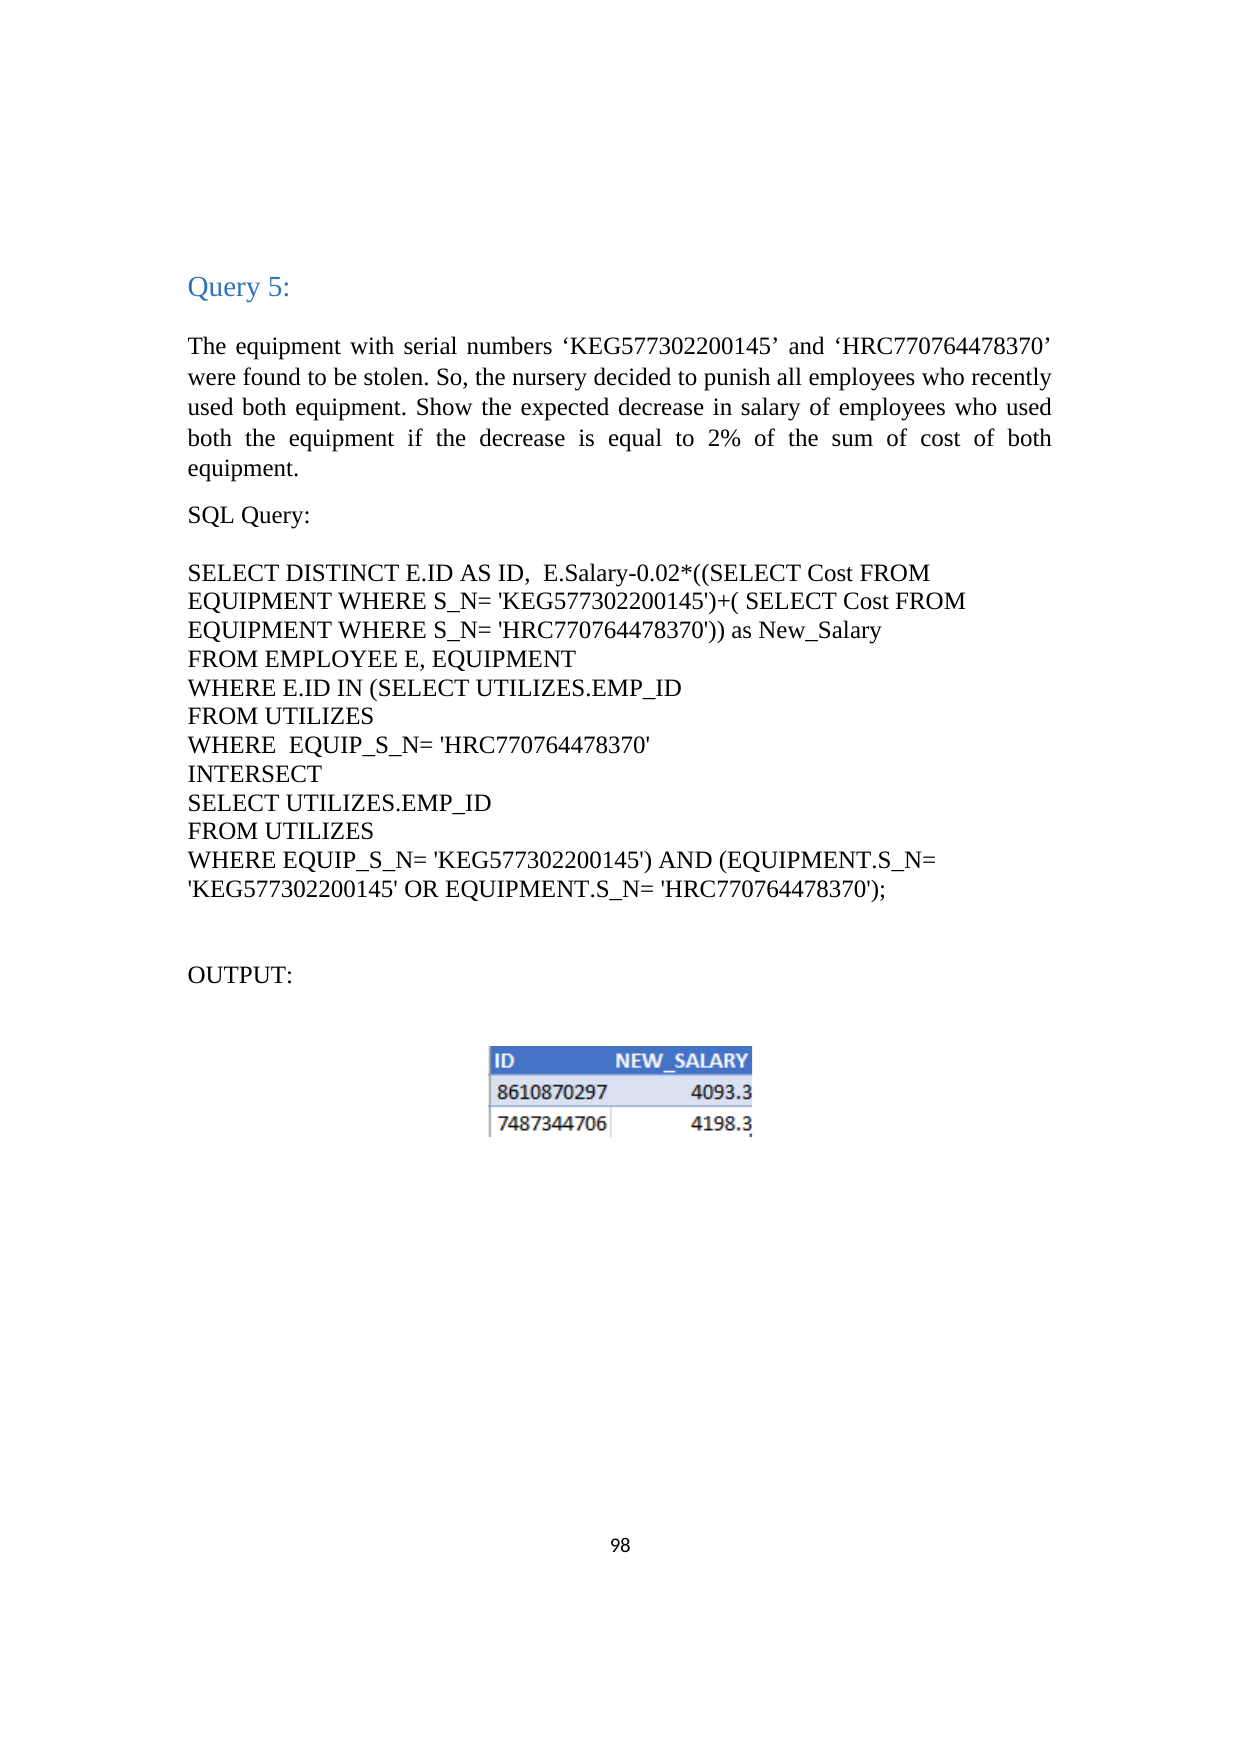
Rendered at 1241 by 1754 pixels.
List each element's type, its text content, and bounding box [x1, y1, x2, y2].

text FROM EMPLOYEE E, EQUIPMENT [187, 644, 1053, 673]
text FROM UTILIZES [187, 701, 1053, 730]
text OUTPUT: [187, 960, 1053, 989]
text SELECT DISTINCT E.ID AS ID, E.Salary-0.02*((SELECT Cost FROM EQUIPMENT WHERE S_N= 'KEG577302200145')+( SELECT Cost FROM EQUIPMENT WHERE S_N= 'HRC770764478370')) as New_Salary [187, 558, 1053, 644]
text FROM UTILIZES [187, 816, 1053, 845]
text WHERE EQUIP_S_N= 'HRC770764478370' [187, 730, 1053, 759]
subtitle Query 5: [187, 269, 1053, 303]
text The equipment with serial numbers ‘KEG577302200145’ and ‘HRC770764478370’ were found to be stolen. So, the nursery decided to punish all employees who recently used both equipment. Show the expected decrease in salary of employees who used both the equipment if the decrease is equal to 2% of the sum of cost of both equipment. [187, 331, 1053, 482]
text WHERE E.ID IN (SELECT UTILIZES.EMP_ID [187, 673, 1053, 701]
picture [488, 1046, 753, 1137]
text WHERE EQUIP_S_N= 'KEG577302200145') AND (EQUIPMENT.S_N= 'KEG577302200145' OR EQUIPMENT.S_N= 'HRC770764478370'); [187, 845, 1053, 903]
text INTERSECT [187, 759, 1053, 788]
text SQL Query: [187, 500, 1053, 529]
text SELECT UTILIZES.EMP_ID [187, 788, 1053, 816]
